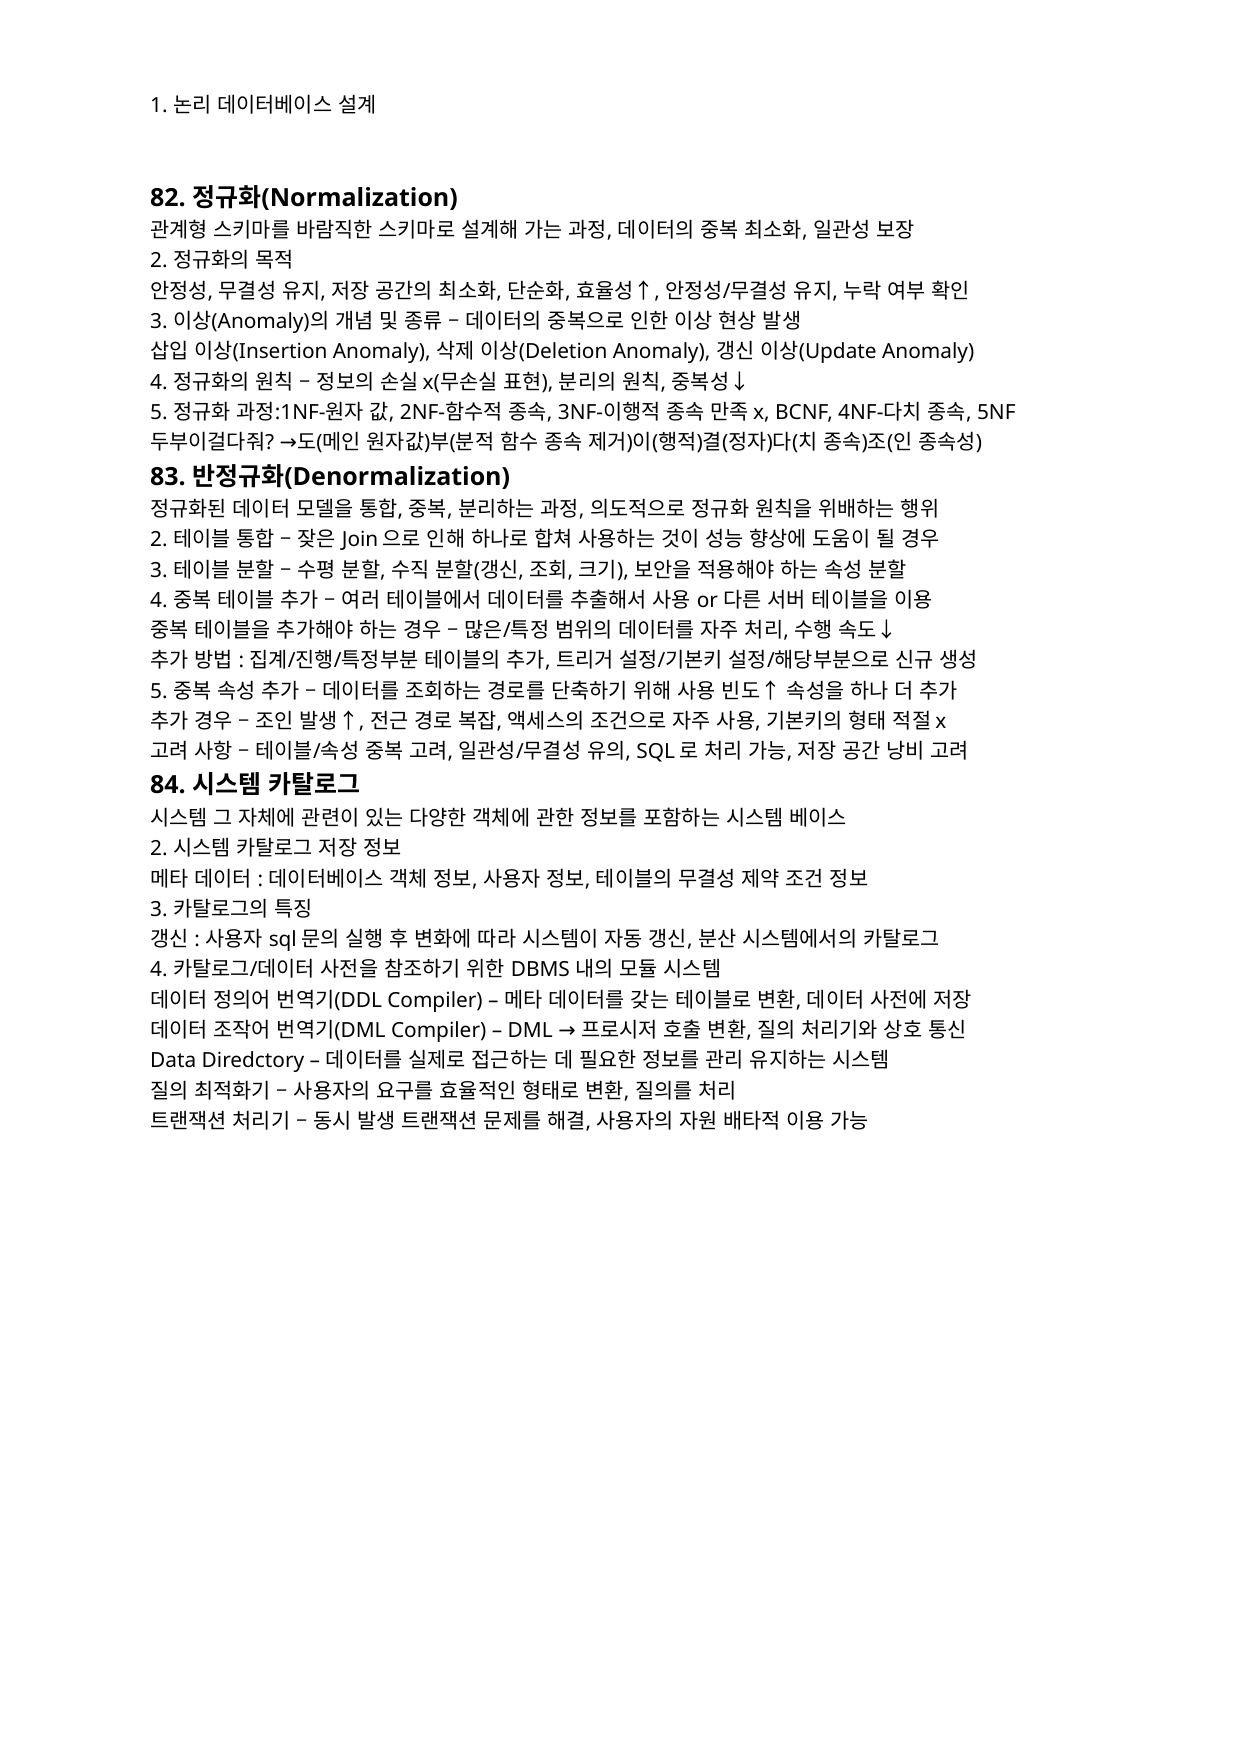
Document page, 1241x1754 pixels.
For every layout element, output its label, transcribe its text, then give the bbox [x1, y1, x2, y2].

text 4. 정규화의 원칙 – 정보의 손실x(무손실 표현), 분리의 원칙, 중복성↓ [150, 365, 1090, 395]
text 데이터 정의어 번역기(DDL Compiler) – 메타 데이터를 갖는 테이블로 변환, 데이터 사전에 저장 [150, 983, 1090, 1013]
text 두부이걸다줘? →도(메인 원자값)부(분적 함수 종속 제거)이(행적)결(정자)다(치 종속)조(인 종속성) [150, 426, 1090, 456]
text 83. 반정규화(Denormalization) [150, 456, 1090, 492]
text 5. 중복 속성 추가 – 데이터를 조회하는 경로를 단축하기 위해 사용 빈도↑ 속성을 하나 더 추가 [150, 674, 1090, 704]
text 시스템 그 자체에 관련이 있는 다양한 객체에 관한 정보를 포함하는 시스템 베이스 [150, 801, 1090, 831]
text 삽입 이상(Insertion Anomaly), 삭제 이상(Deletion Anomaly), 갱신 이상(Update Anomaly) [150, 335, 1090, 365]
text 추가 경우 – 조인 발생↑, 전근 경로 복잡, 액세스의 조건으로 자주 사용, 기본키의 형태 적절x [150, 704, 1090, 735]
text 82. 정규화(Normalization) [150, 177, 1090, 213]
text 고려 사항 – 테이블/속성 중복 고려, 일관성/무결성 유의, SQL로 처리 가능, 저장 공간 낭비 고려 [150, 735, 1090, 765]
text 트랜잭션 처리기 – 동시 발생 트랜잭션 문제를 해결, 사용자의 자원 배타적 이용 가능 [150, 1104, 1090, 1134]
text 3. 카탈로그의 특징 [150, 892, 1090, 922]
text 정규화된 데이터 모델을 통합, 중복, 분리하는 과정, 의도적으로 정규화 원칙을 위배하는 행위 [150, 492, 1090, 522]
text 관계형 스키마를 바람직한 스키마로 설계해 가는 과정, 데이터의 중복 최소화, 일관성 보장 [150, 213, 1090, 244]
text Data Diredctory – 데이터를 실제로 접근하는 데 필요한 정보를 관리 유지하는 시스템 [150, 1044, 1090, 1074]
text 4. 중복 테이블 추가 – 여러 테이블에서 데이터를 추출해서 사용 or 다른 서버 테이블을 이용 [150, 583, 1090, 613]
text 질의 최적화기 – 사용자의 요구를 효율적인 형태로 변환, 질의를 처리 [150, 1074, 1090, 1104]
text 5. 정규화 과정:1NF-원자 값, 2NF-함수적 종속, 3NF-이행적 종속 만족x, BCNF, 4NF-다치 종속, 5NF [150, 395, 1090, 426]
text 84. 시스템 카탈로그 [150, 765, 1090, 801]
text 2. 시스템 카탈로그 저장 정보 [150, 831, 1090, 862]
text 2. 정규화의 목적 [150, 244, 1090, 274]
text 4. 카탈로그/데이터 사전을 참조하기 위한 DBMS 내의 모듈 시스템 [150, 953, 1090, 983]
text 안정성, 무결성 유지, 저장 공간의 최소화, 단순화, 효율성↑, 안정성/무결성 유지, 누락 여부 확인 [150, 274, 1090, 304]
text 추가 방법 : 집계/진행/특정부분 테이블의 추가, 트리거 설정/기본키 설정/해당부분으로 신규 생성 [150, 644, 1090, 674]
text 2. 테이블 통합 – 잦은 Join으로 인해 하나로 합쳐 사용하는 것이 성능 향상에 도움이 될 경우 [150, 522, 1090, 553]
text 메타 데이터 : 데이터베이스 객체 정보, 사용자 정보, 테이블의 무결성 제약 조건 정보 [150, 862, 1090, 892]
text 3. 이상(Anomaly)의 개념 및 종류 – 데이터의 중복으로 인한 이상 현상 발생 [150, 304, 1090, 335]
text 3. 테이블 분할 – 수평 분할, 수직 분할(갱신, 조회, 크기), 보안을 적용해야 하는 속성 분할 [150, 553, 1090, 583]
text 데이터 조작어 번역기(DML Compiler) – DML → 프로시저 호출 변환, 질의 처리기와 상호 통신 [150, 1013, 1090, 1044]
text 갱신 : 사용자 sql문의 실행 후 변화에 따라 시스템이 자동 갱신, 분산 시스템에서의 카탈로그 [150, 922, 1090, 953]
text 중복 테이블을 추가해야 하는 경우 – 많은/특정 범위의 데이터를 자주 처리, 수행 속도↓ [150, 613, 1090, 644]
